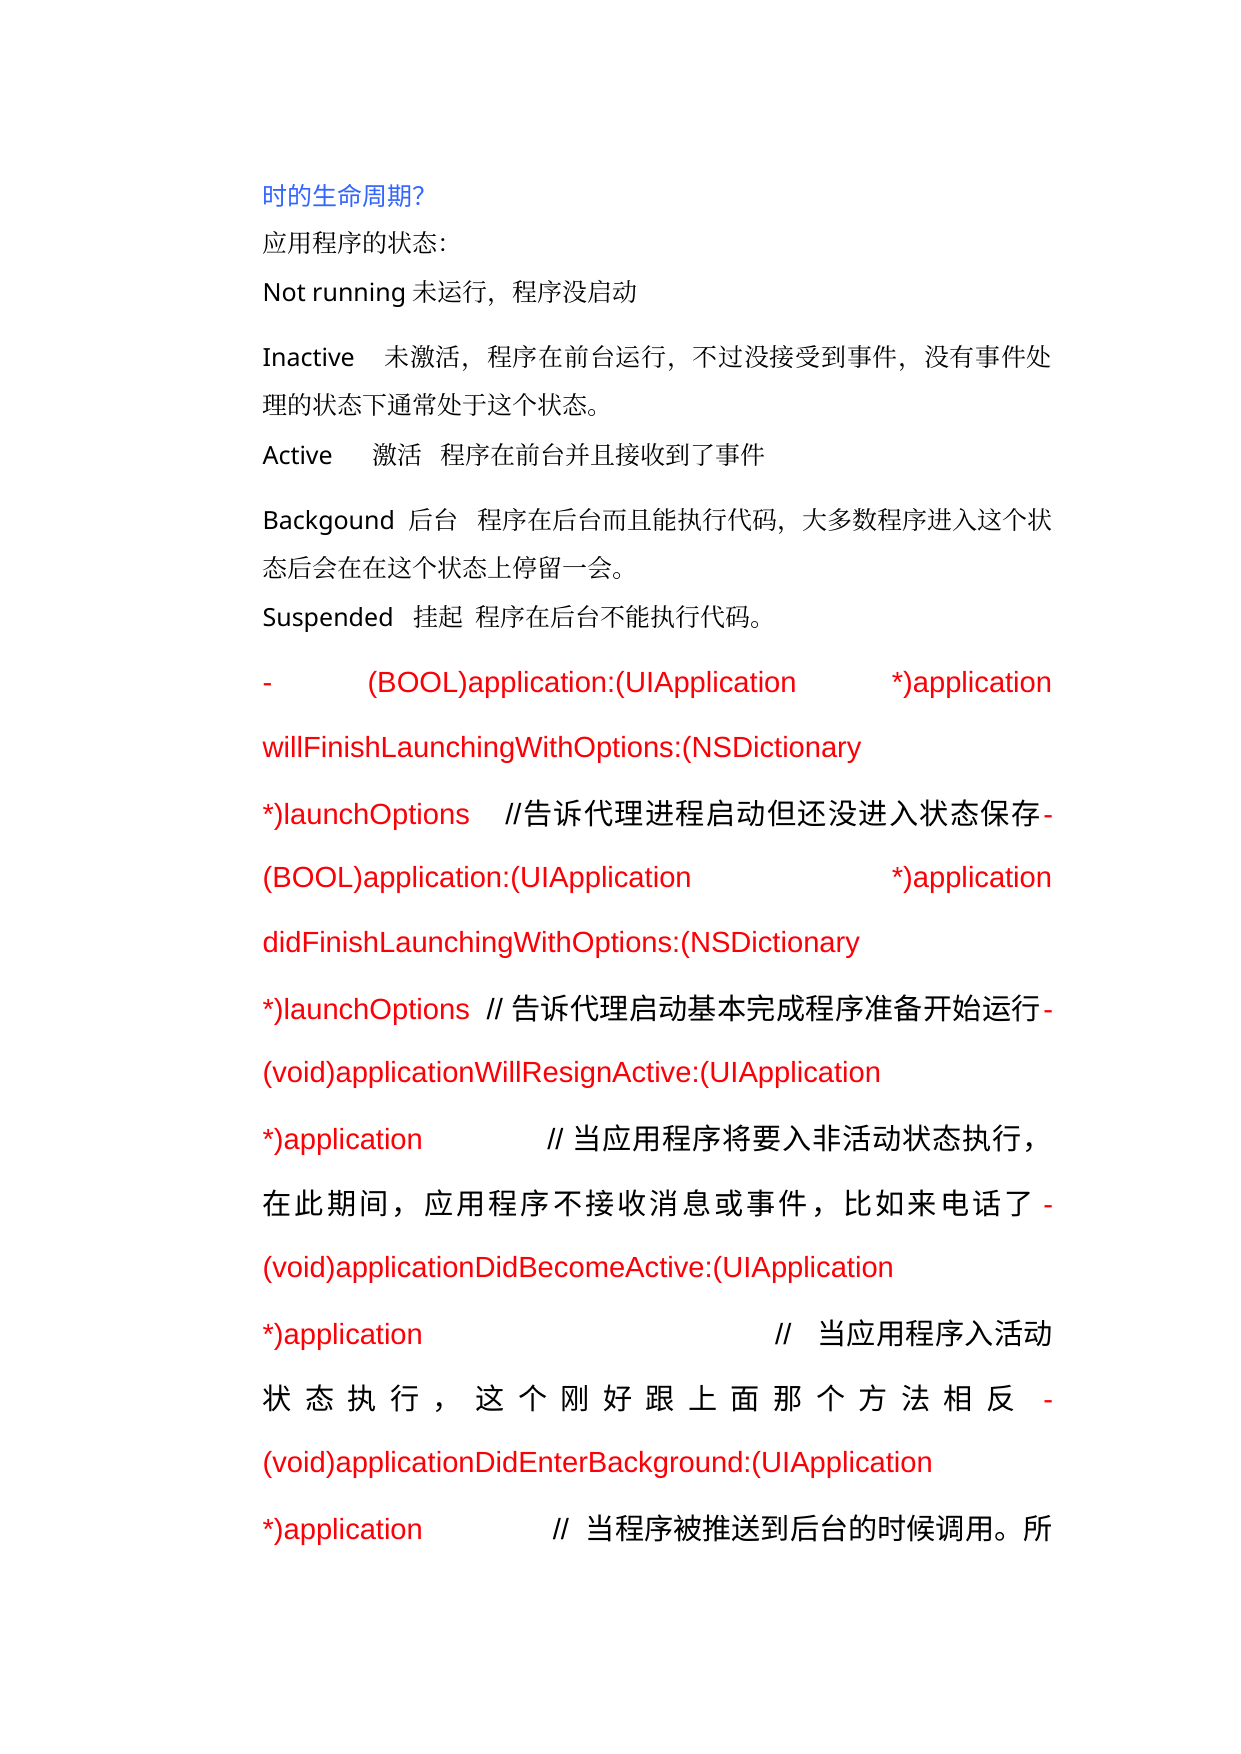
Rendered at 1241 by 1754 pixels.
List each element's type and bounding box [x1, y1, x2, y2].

list [187, 162, 1053, 1559]
